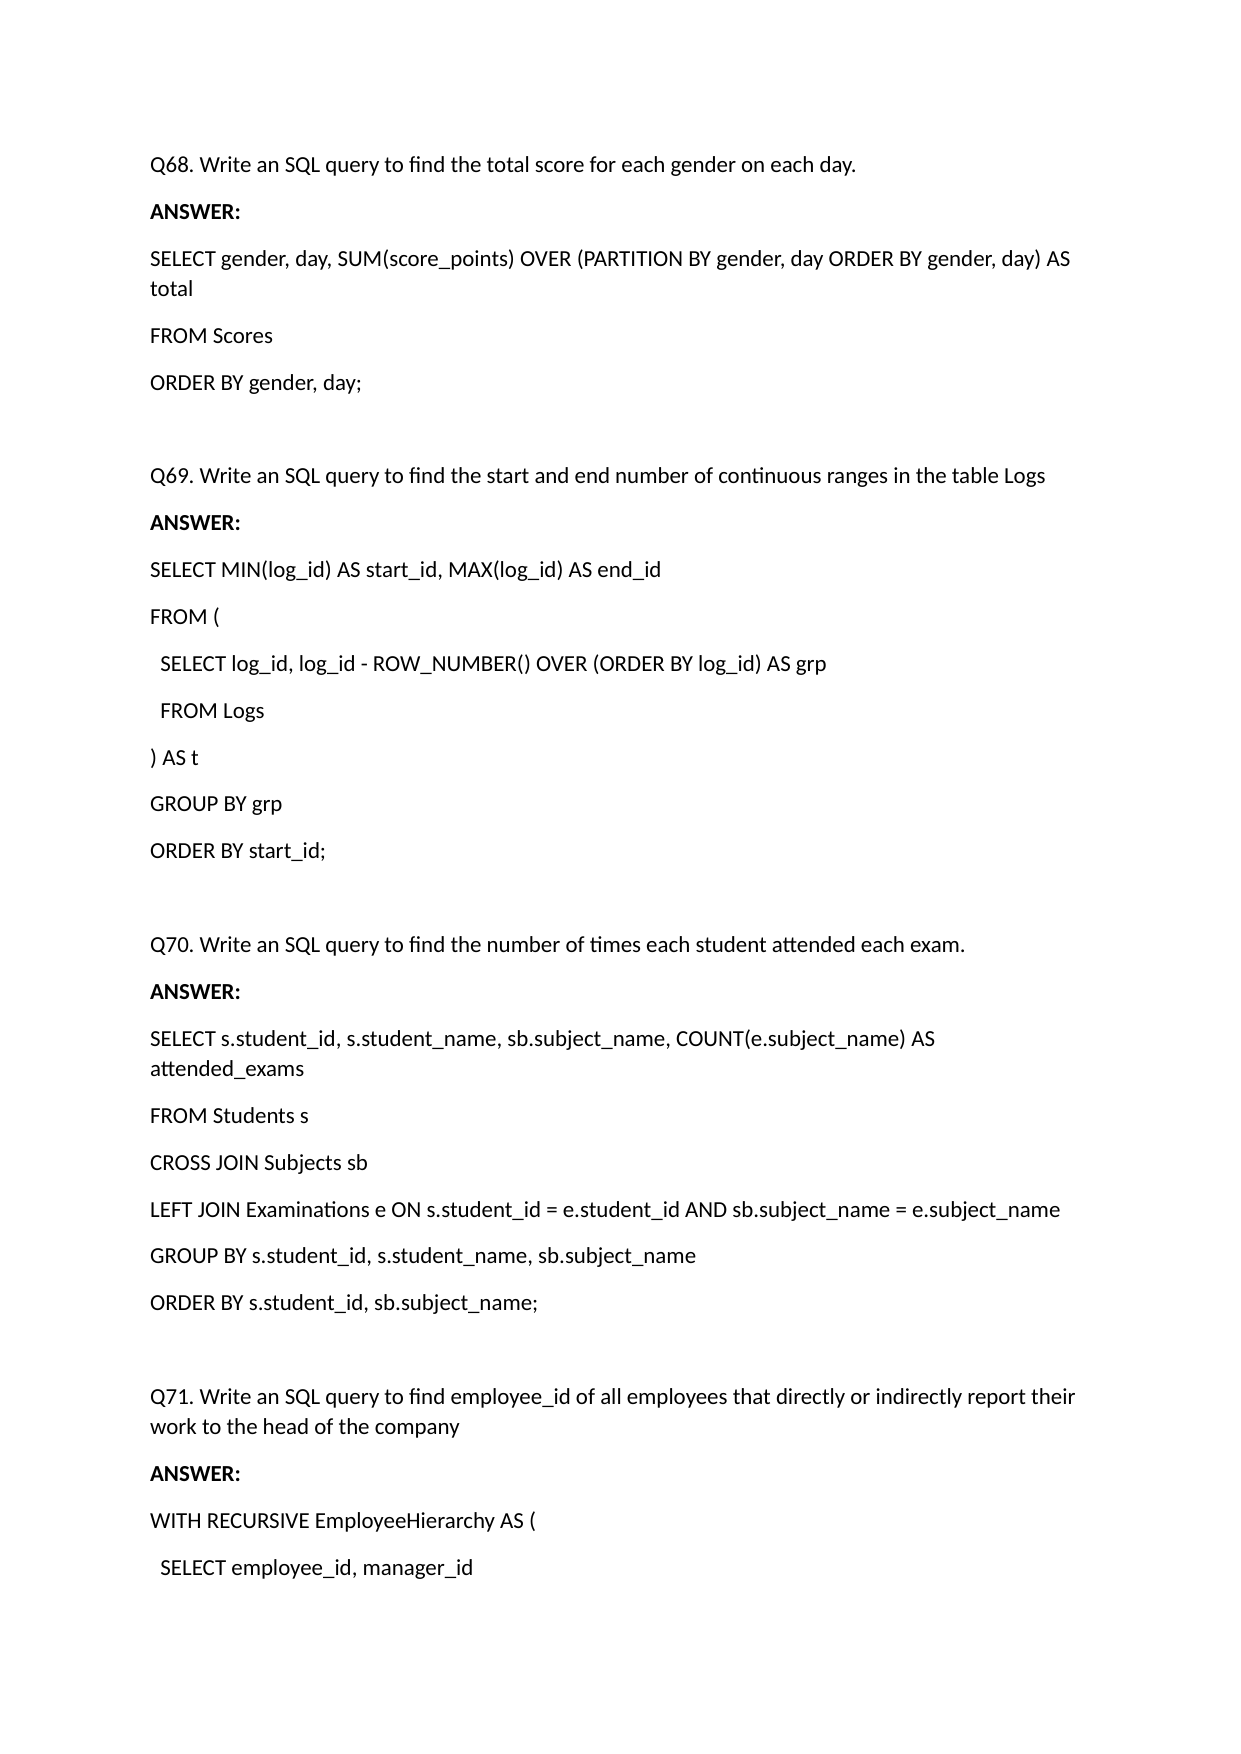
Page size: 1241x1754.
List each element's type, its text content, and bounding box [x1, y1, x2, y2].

text FROM Logs [150, 696, 1090, 724]
text FROM Scores [150, 321, 1090, 349]
text Q69. Write an SQL query to find the start and end number of continuous ranges in the table Logs [150, 461, 1090, 489]
text FROM ( [150, 602, 1090, 630]
text Q71. Write an SQL query to find employee_id of all employees that directly or indirectly report their work to the head of the company [150, 1382, 1090, 1441]
text ORDER BY start_id; [150, 836, 1090, 864]
text ANSWER: [150, 508, 1090, 536]
text ANSWER: [150, 1459, 1090, 1487]
text ANSWER: [150, 197, 1090, 225]
text WITH RECURSIVE EmployeeHierarchy AS ( [150, 1506, 1090, 1534]
text SELECT MIN(log_id) AS start_id, MAX(log_id) AS end_id [150, 555, 1090, 583]
text CROSS JOIN Subjects sb [150, 1148, 1090, 1176]
text GROUP BY grp [150, 789, 1090, 818]
text ANSWER: [150, 977, 1090, 1005]
text Q70. Write an SQL query to find the number of times each student attended each exam. [150, 930, 1090, 958]
text ) AS t [150, 743, 1090, 771]
text ORDER BY s.student_id, sb.subject_name; [150, 1288, 1090, 1317]
text FROM Students s [150, 1101, 1090, 1129]
text SELECT employee_id, manager_id [150, 1553, 1090, 1581]
text SELECT s.student_id, s.student_name, sb.subject_name, COUNT(e.subject_name) AS attended_exams [150, 1024, 1090, 1082]
text SELECT log_id, log_id - ROW_NUMBER() OVER (ORDER BY log_id) AS grp [150, 649, 1090, 677]
text ORDER BY gender, day; [150, 368, 1090, 396]
text Q68. Write an SQL query to find the total score for each gender on each day. [150, 150, 1090, 178]
text GROUP BY s.student_id, s.student_name, sb.subject_name [150, 1242, 1090, 1270]
text LEFT JOIN Examinations e ON s.student_id = e.student_id AND sb.subject_name = e.subject_name [150, 1195, 1090, 1223]
text SELECT gender, day, SUM(score_points) OVER (PARTITION BY gender, day ORDER BY gender, day) AS total [150, 244, 1090, 302]
